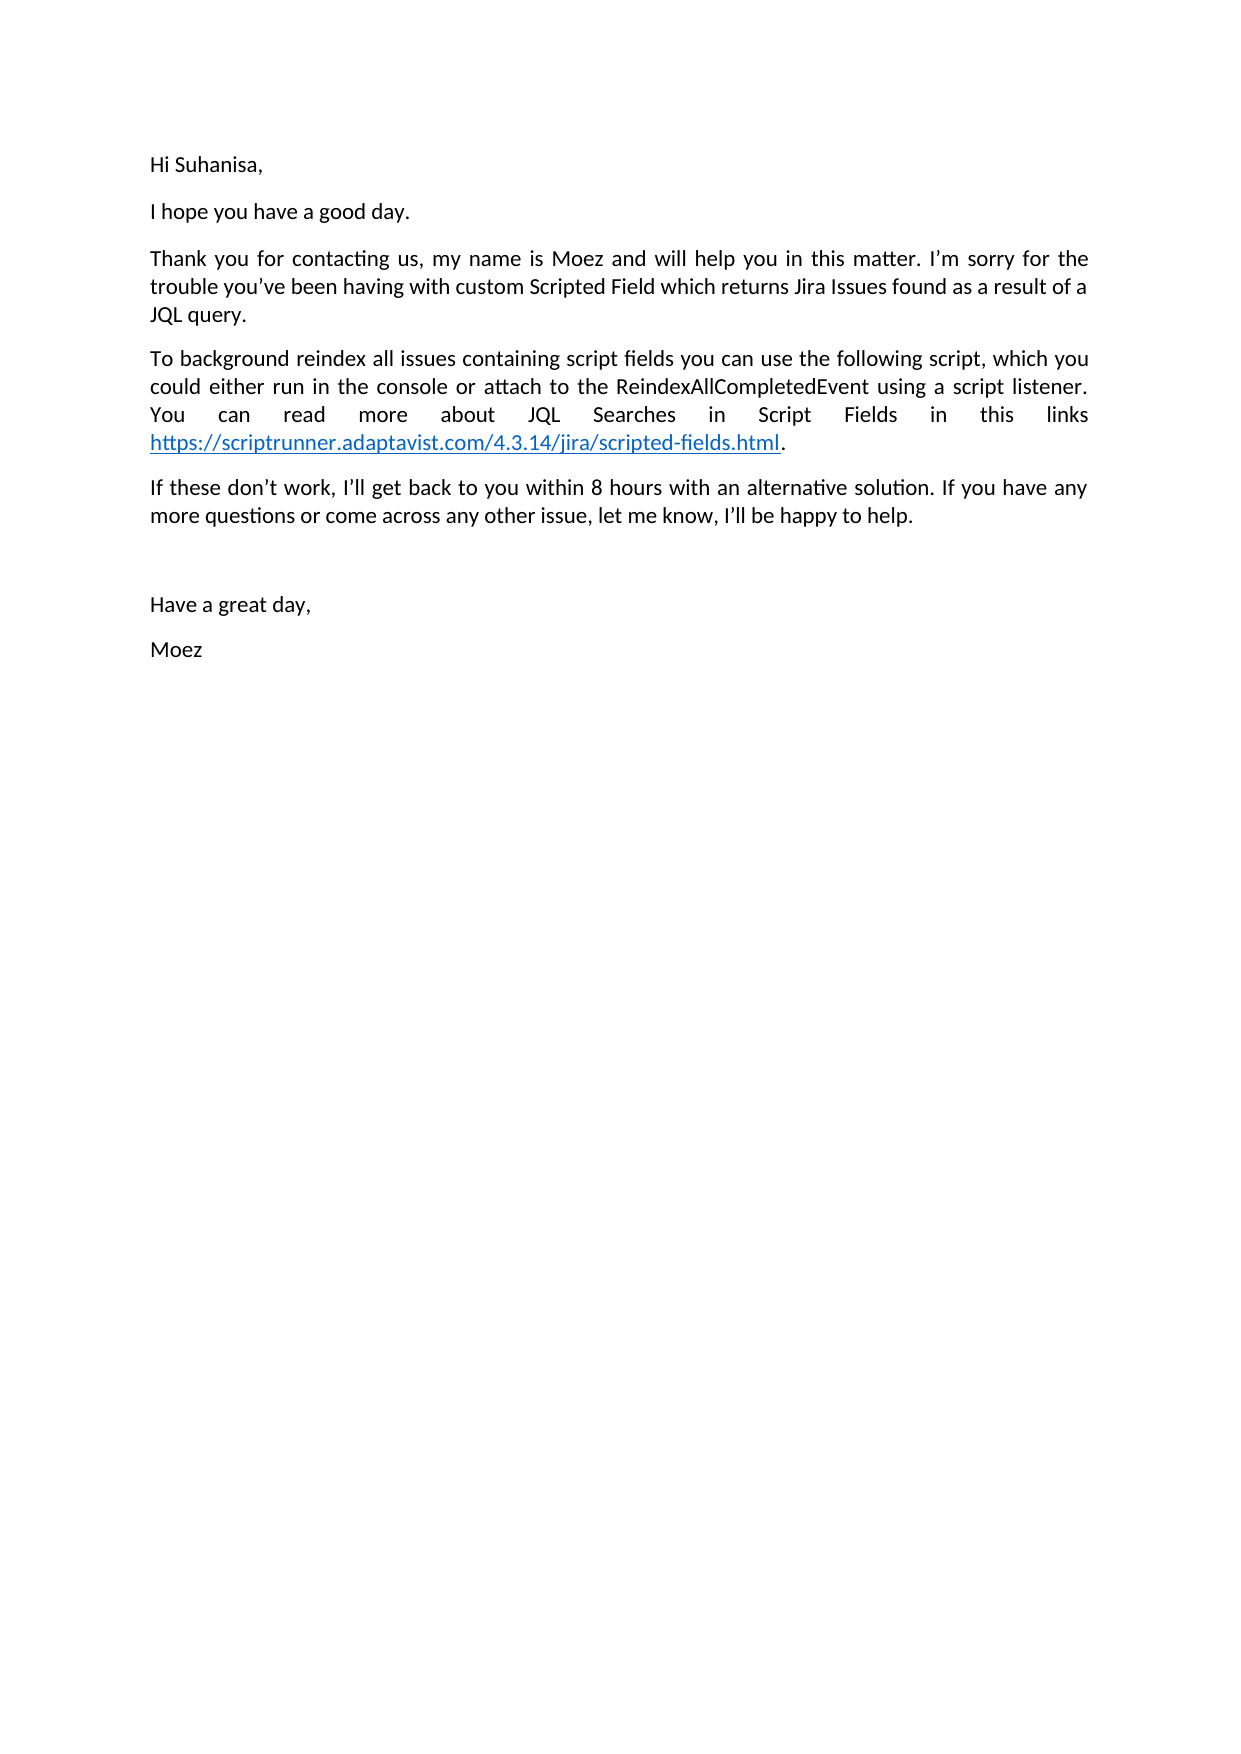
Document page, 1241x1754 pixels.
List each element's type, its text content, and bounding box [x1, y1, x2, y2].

text Have a great day, [150, 591, 1090, 619]
text If these don’t work, I’ll get back to you within 8 hours with an alternative solution. If you have any more questions or come across any other issue, let me know, I’ll be happy to help. [150, 473, 1090, 529]
text To background reindex all issues containing script fields you can use the following script, which you could either run in the console or attach to the ReindexAllCompletedEvent using a script listener. You can read more about JQL Searches in Script Fields in this links https://scriptrunner.adaptavist.com/4.3.14/jira/scripted-fields.html. [150, 344, 1090, 457]
text Thank you for contacting us, my name is Moez and will help you in this matter. I’m sorry for the trouble you’ve been having with custom Scripted Field which returns Jira Issues found as a result of a JQL query. [150, 244, 1090, 328]
text Moez [150, 635, 1090, 663]
text Hi Suhanisa, [150, 150, 1090, 178]
text I hope you have a good day. [150, 197, 1090, 225]
